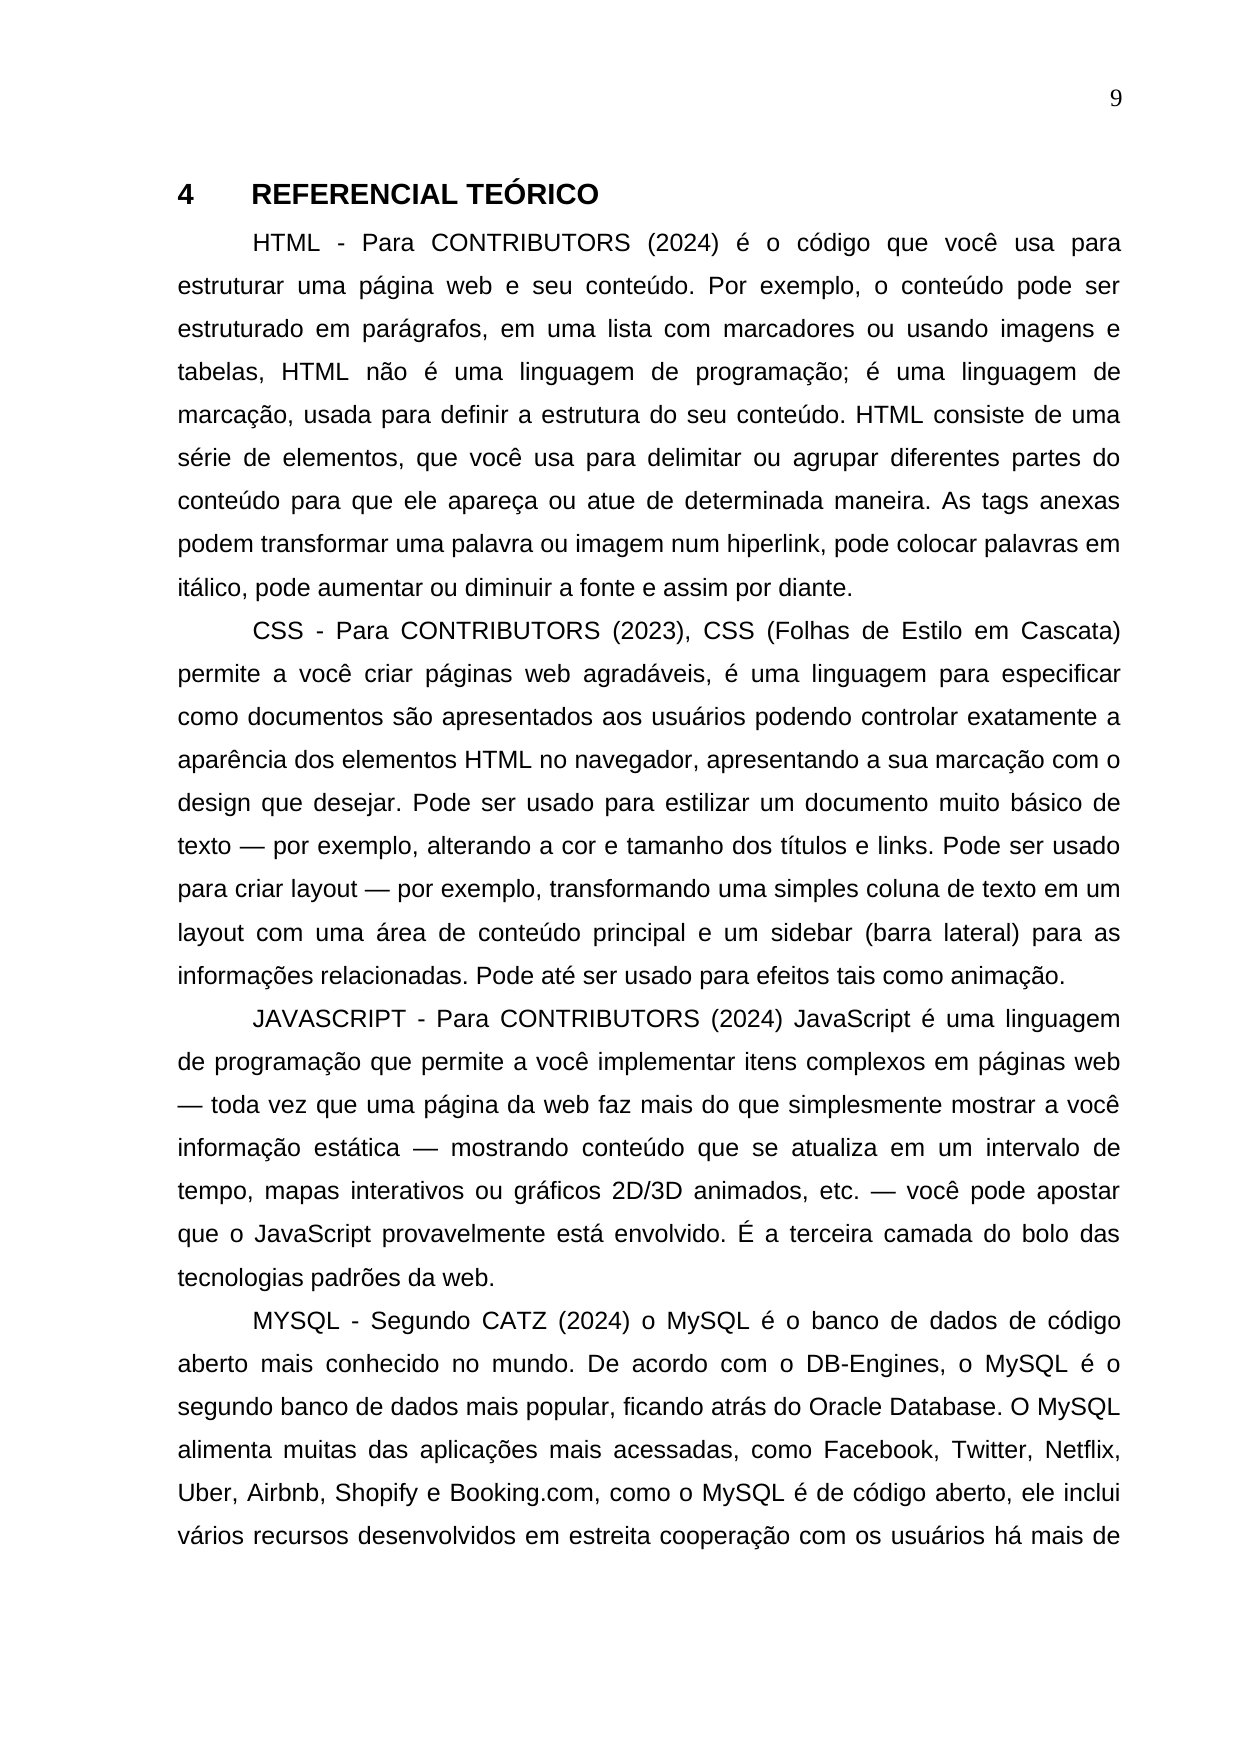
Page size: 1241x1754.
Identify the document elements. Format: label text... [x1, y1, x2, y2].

text HTML - Para CONTRIBUTORS (2024) é o código que você usa para estruturar uma página web e seu conteúdo. Por exemplo, o conteúdo pode ser estruturado em parágrafos, em uma lista com marcadores ou usando imagens e tabelas, HTML não é uma linguagem de programação; é uma linguagem de marcação, usada para definir a estrutura do seu conteúdo. HTML consiste de uma série de elementos, que você usa para delimitar ou agrupar diferentes partes do conteúdo para que ele apareça ou atue de determinada maneira. As tags anexas podem transformar uma palavra ou imagem num hiperlink, pode colocar palavras em itálico, pode aumentar ou diminuir a fonte e assim por diante. [177, 227, 1122, 601]
text JAVASCRIPT - Para CONTRIBUTORS (2024) JavaScript é uma linguagem de programação que permite a você implementar itens complexos em páginas web — toda vez que uma página da web faz mais do que simplesmente mostrar a você informação estática — mostrando conteúdo que se atualiza em um intervalo de tempo, mapas interativos ou gráficos 2D/3D animados, etc. — você pode apostar que o JavaScript provavelmente está envolvido. É a terceira camada do bolo das tecnologias padrões da web. [177, 1004, 1122, 1291]
subtitle 4 REFERENCIAL TEÓRICO [177, 177, 1122, 211]
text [177, 1306, 1122, 1550]
text CSS - Para CONTRIBUTORS (2023), CSS (Folhas de Estilo em Cascata) permite a você criar páginas web agradáveis, é uma linguagem para especificar como documentos são apresentados aos usuários podendo controlar exatamente a aparência dos elementos HTML no navegador, apresentando a sua marcação com o design que desejar. Pode ser usado para estilizar um documento muito básico de texto — por exemplo, alterando a cor e tamanho dos títulos e links. Pode ser usado para criar layout — por exemplo, transformando uma simples coluna de texto em um layout com uma área de conteúdo principal e um sidebar (barra lateral) para as informações relacionadas. Pode até ser usado para efeitos tais como animação. [177, 616, 1122, 989]
